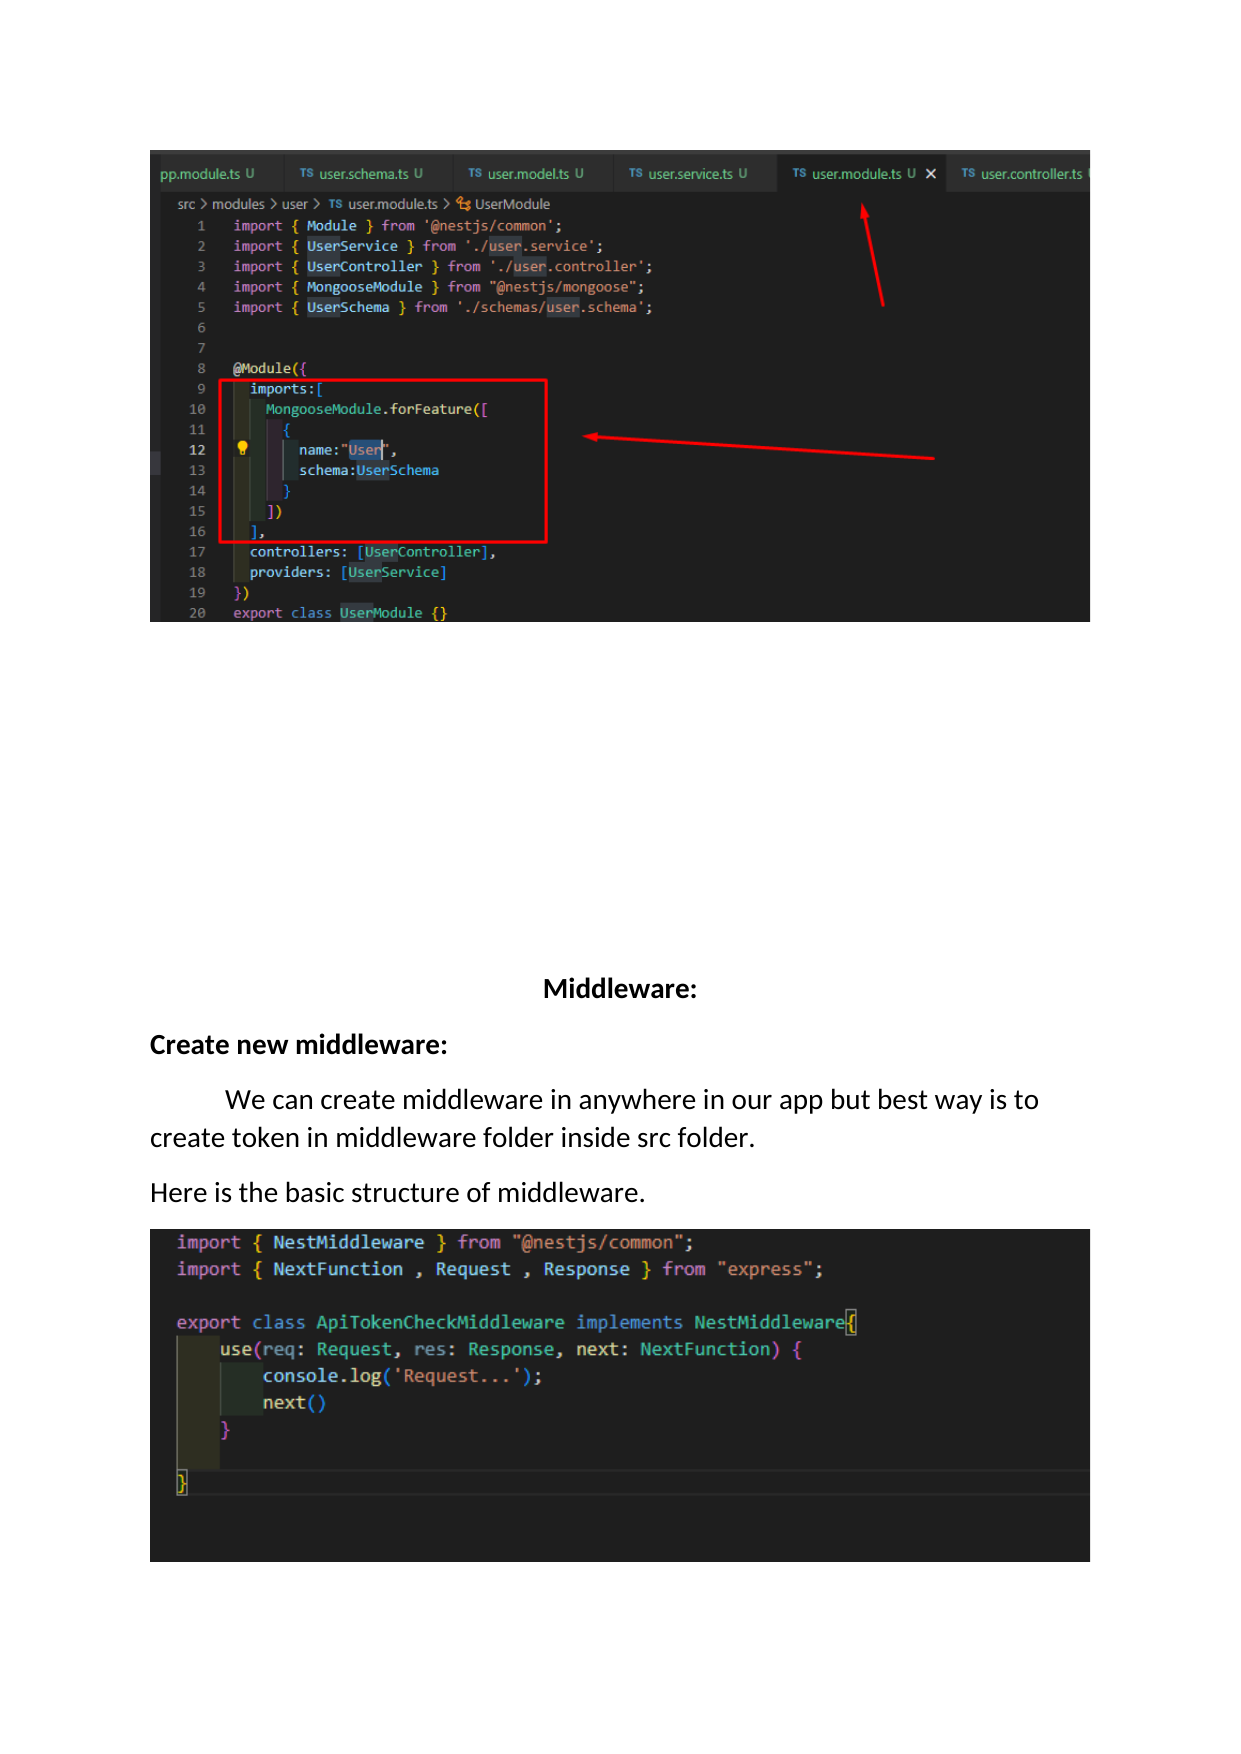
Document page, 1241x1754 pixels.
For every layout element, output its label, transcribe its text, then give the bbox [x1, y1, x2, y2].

text Create new middleware: [150, 1026, 1090, 1061]
text We can create middleware in anywhere in our app but best way is to create token in middleware folder inside src folder. [150, 1081, 1090, 1155]
text Middleware: [150, 971, 1090, 1006]
picture [150, 1229, 1091, 1562]
text Here is the basic structure of middleware. [150, 1174, 1090, 1210]
picture [150, 150, 1091, 622]
